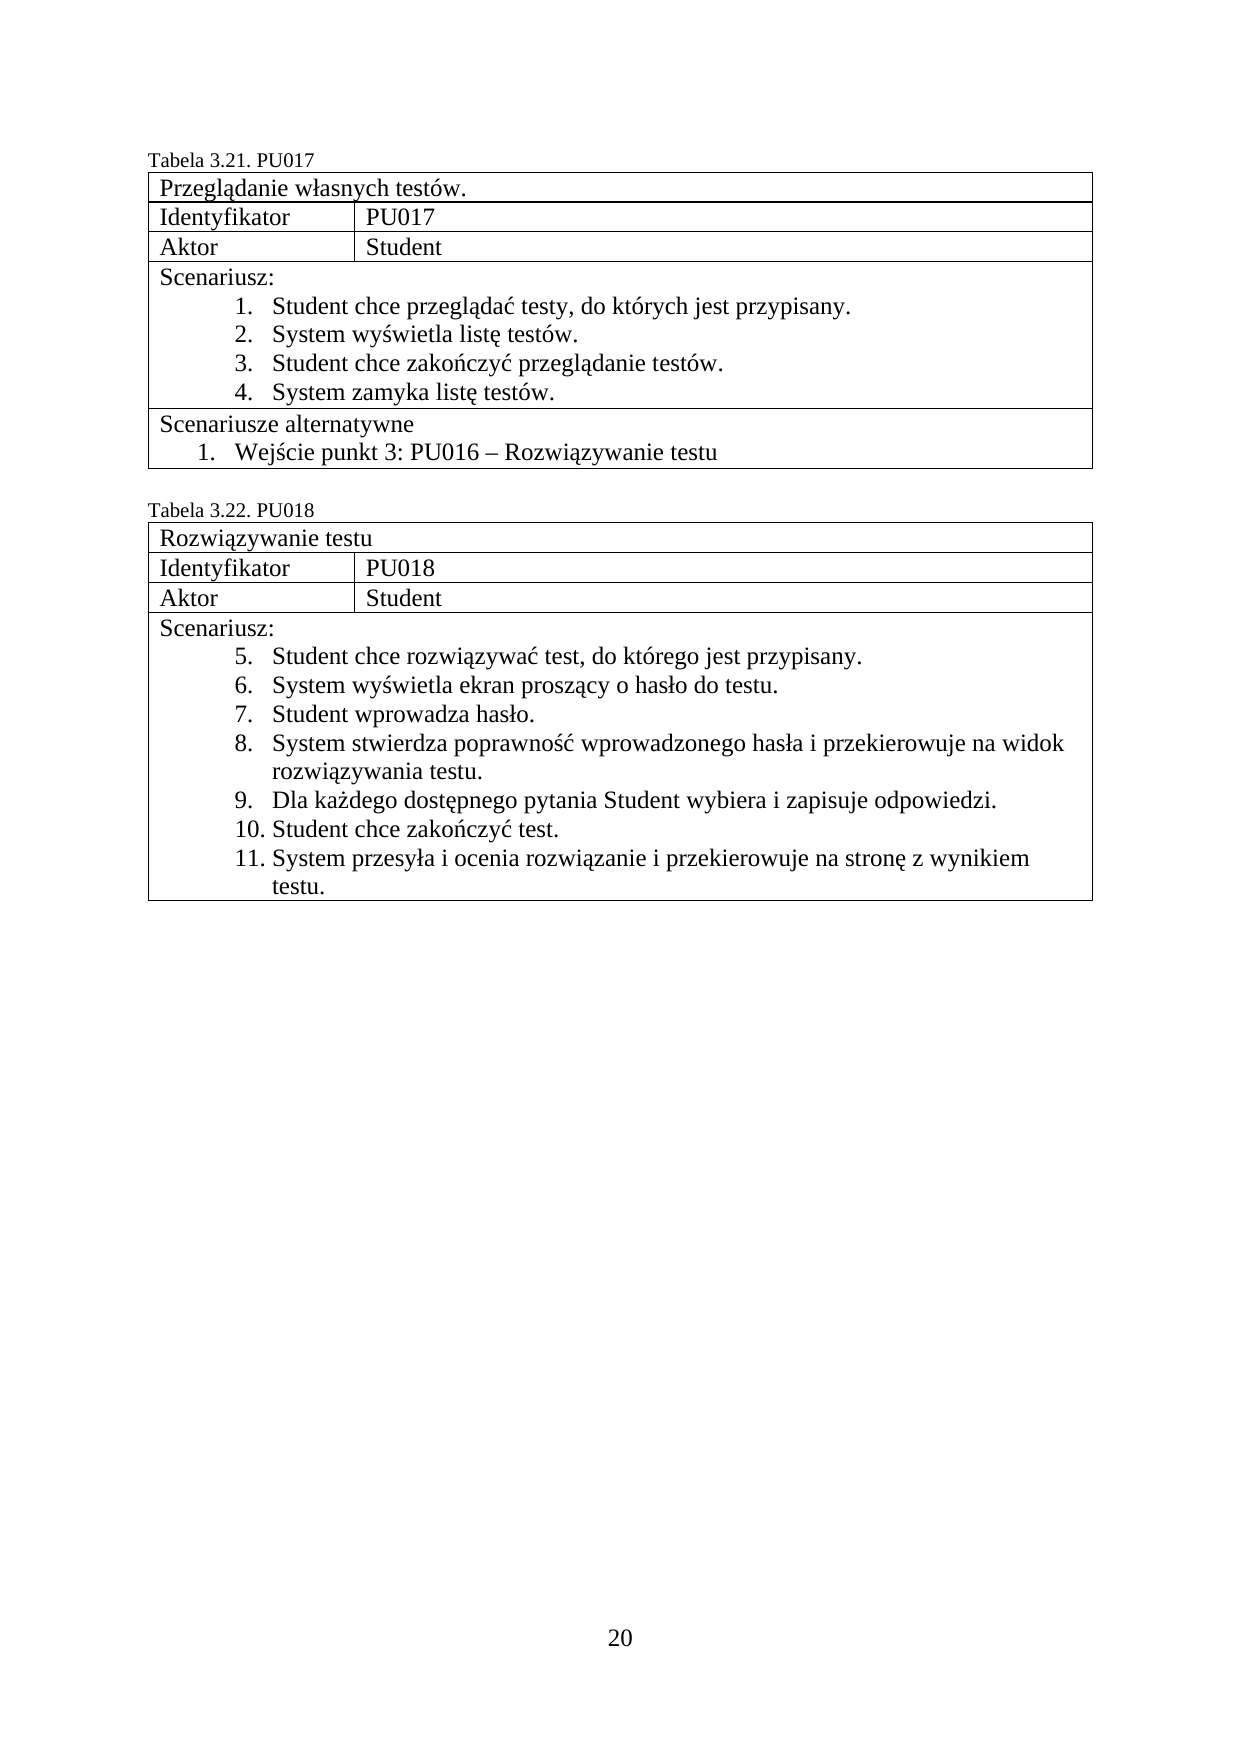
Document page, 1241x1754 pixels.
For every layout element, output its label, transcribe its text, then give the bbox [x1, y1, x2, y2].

table_cell PU018 [355, 553, 1092, 582]
table_cell Student [355, 583, 1092, 612]
text Tabela 3.21. PU017 [148, 148, 1093, 172]
table_cell Aktor [149, 232, 354, 261]
table_cell Scenariusz: Student chce rozwiązywać test, do którego jest przypisany. System wyświetla ekran proszący o hasło do testu. Student wprowadza hasło. System stwierdza poprawność wprowadzonego hasła i przekierowuje na widok rozwiązywania testu. Dla każdego dostępnego pytania Student wybiera i zapisuje odpowiedzi. Student chce zakończyć test. System przesyła i ocenia rozwiązanie i przekierowuje na stronę z wynikiem testu. [149, 613, 1092, 900]
table_cell PU017 [355, 203, 1092, 231]
table_cell Identyfikator [149, 203, 354, 231]
table_cell Scenariusz: Student chce przeglądać testy, do których jest przypisany. System wyświetla listę testów. Student chce zakończyć przeglądanie testów. System zamyka listę testów. [149, 262, 1092, 408]
table_header Rozwiązywanie testu [149, 523, 1092, 552]
table_cell Student [355, 232, 1092, 261]
text Tabela 3.22. PU018 [148, 498, 1093, 522]
table_cell Aktor [149, 583, 354, 612]
table_cell Scenariusze alternatywne Wejście punkt 3: PU016 – Rozwiązywanie testu [149, 409, 1092, 468]
table_header Przeglądanie własnych testów. [149, 173, 1092, 201]
table_cell Identyfikator [149, 553, 354, 582]
